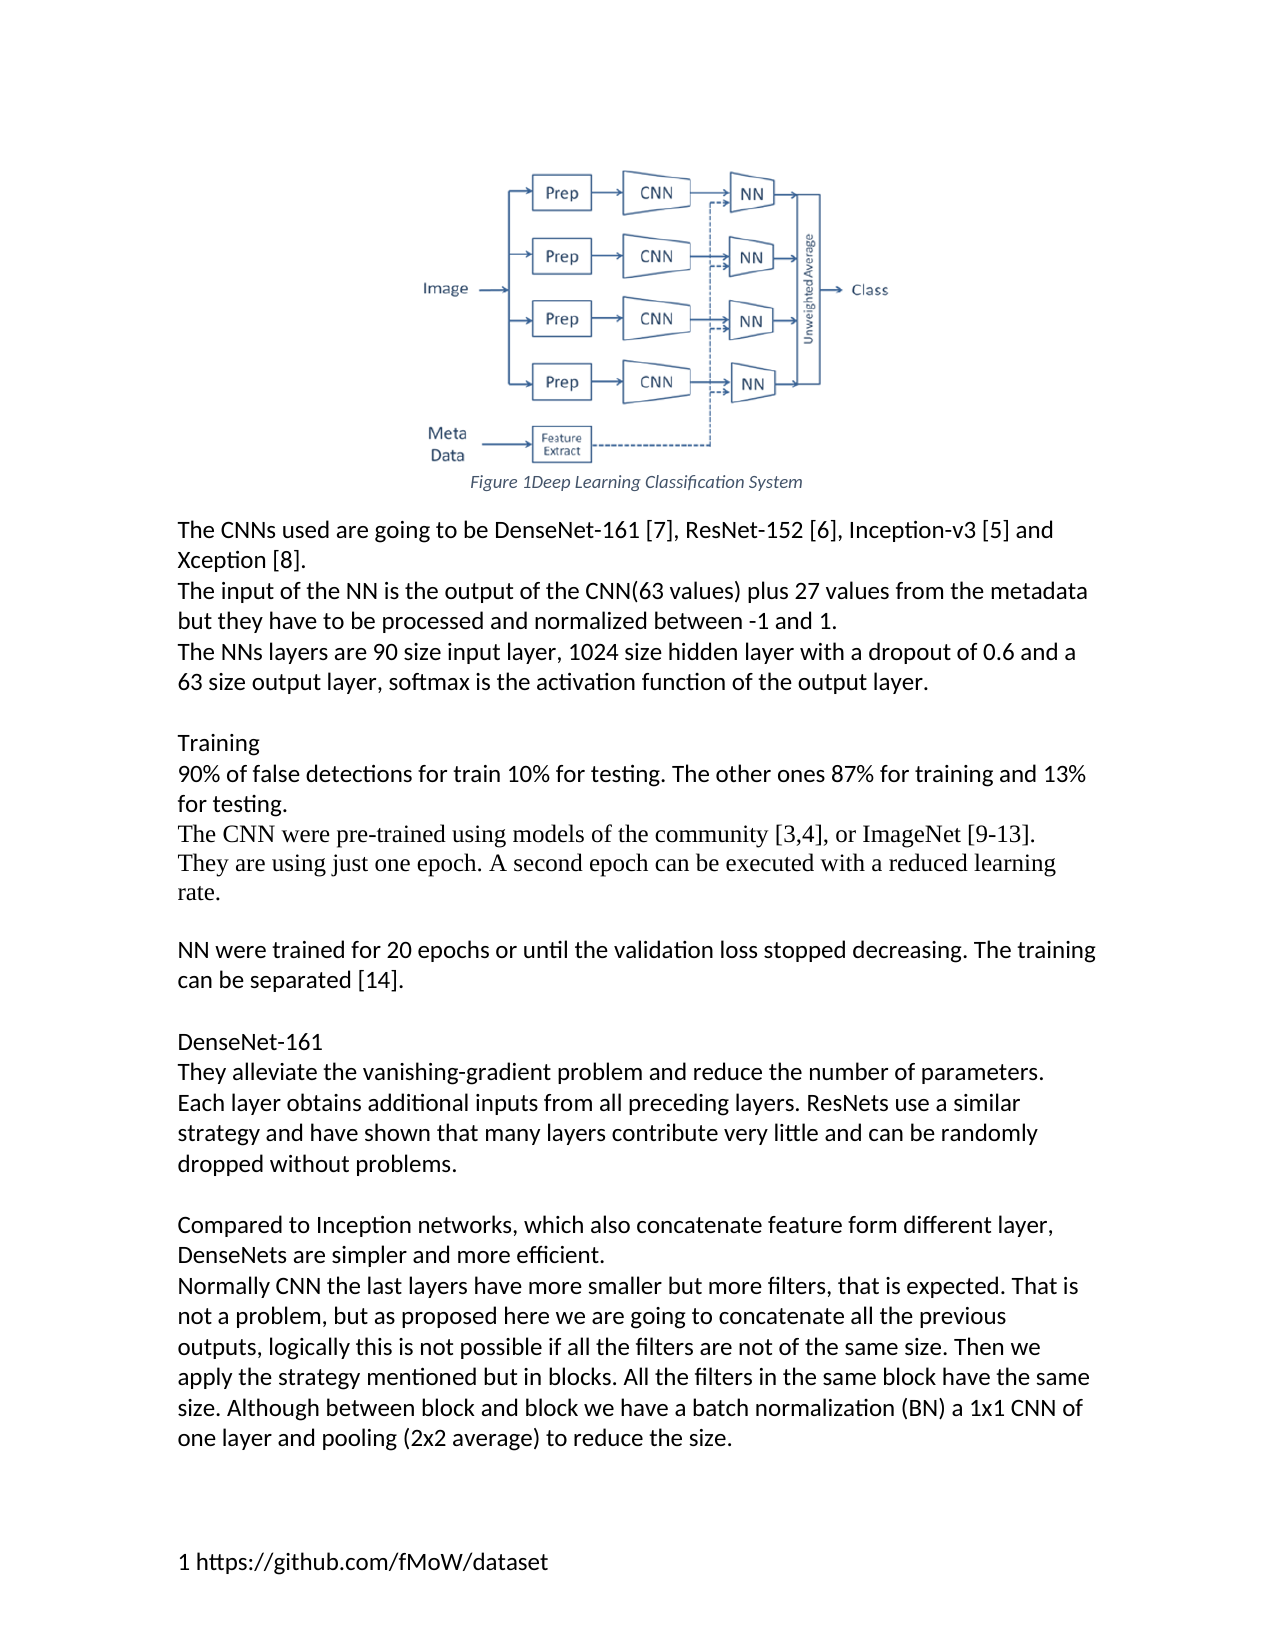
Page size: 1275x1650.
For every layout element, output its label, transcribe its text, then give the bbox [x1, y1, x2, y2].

text The NNs layers are 90 size input layer, 1024 size hidden layer with a dropout of 0.6 and a 63 size output layer, softmax is the activation function of the output layer. [177, 636, 1098, 697]
text Each layer obtains additional inputs from all preceding layers. ResNets use a similar strategy and have shown that many layers contribute very little and can be randomly dropped without problems. [177, 1087, 1098, 1178]
text 90% of false detections for train 10% for testing. The other ones 87% for training and 13% for testing. [177, 758, 1098, 819]
text The CNN were pre-trained using models of the community [3,4], or ImageNet [9-13]. [177, 819, 1098, 848]
text NN were trained for 20 epochs or until the validation loss stopped decreasing. The training can be separated [14]. [177, 934, 1098, 995]
text The CNNs used are going to be DenseNet-161 [7], ResNet-152 [6], Inception-v3 [5] and Xception [8]. [177, 514, 1098, 575]
text Training [177, 728, 1098, 758]
text Figure 1Deep Learning Classification System [177, 470, 1098, 493]
text Compared to Inception networks, which also concatenate feature form different layer, DenseNets are simpler and more efficient. [177, 1209, 1098, 1270]
text The input of the NN is the output of the CNN(63 values) plus 27 values from the metadata but they have to be processed and normalized between -1 and 1. [177, 575, 1098, 636]
text They are using just one epoch. A second epoch can be executed with a reduced learning rate. [177, 848, 1098, 905]
text Normally CNN the last layers have more smaller but more filters, that is expected. That is not a problem, but as proposed here we are going to concatenate all the previous outputs, logically this is not possible if all the filters are not of the same size. Then we apply the strategy mentioned but in blocks. All the filters in the same block have the same size. Although between block and block we have a batch normalization (BN) a 1x1 CNN of one layer and pooling (2x2 average) to reduce the size. [177, 1270, 1098, 1453]
text DenseNet-161 [177, 1026, 1098, 1056]
text They alleviate the vanishing-gradient problem and reduce the number of parameters. [177, 1056, 1098, 1087]
picture [381, 147, 894, 471]
